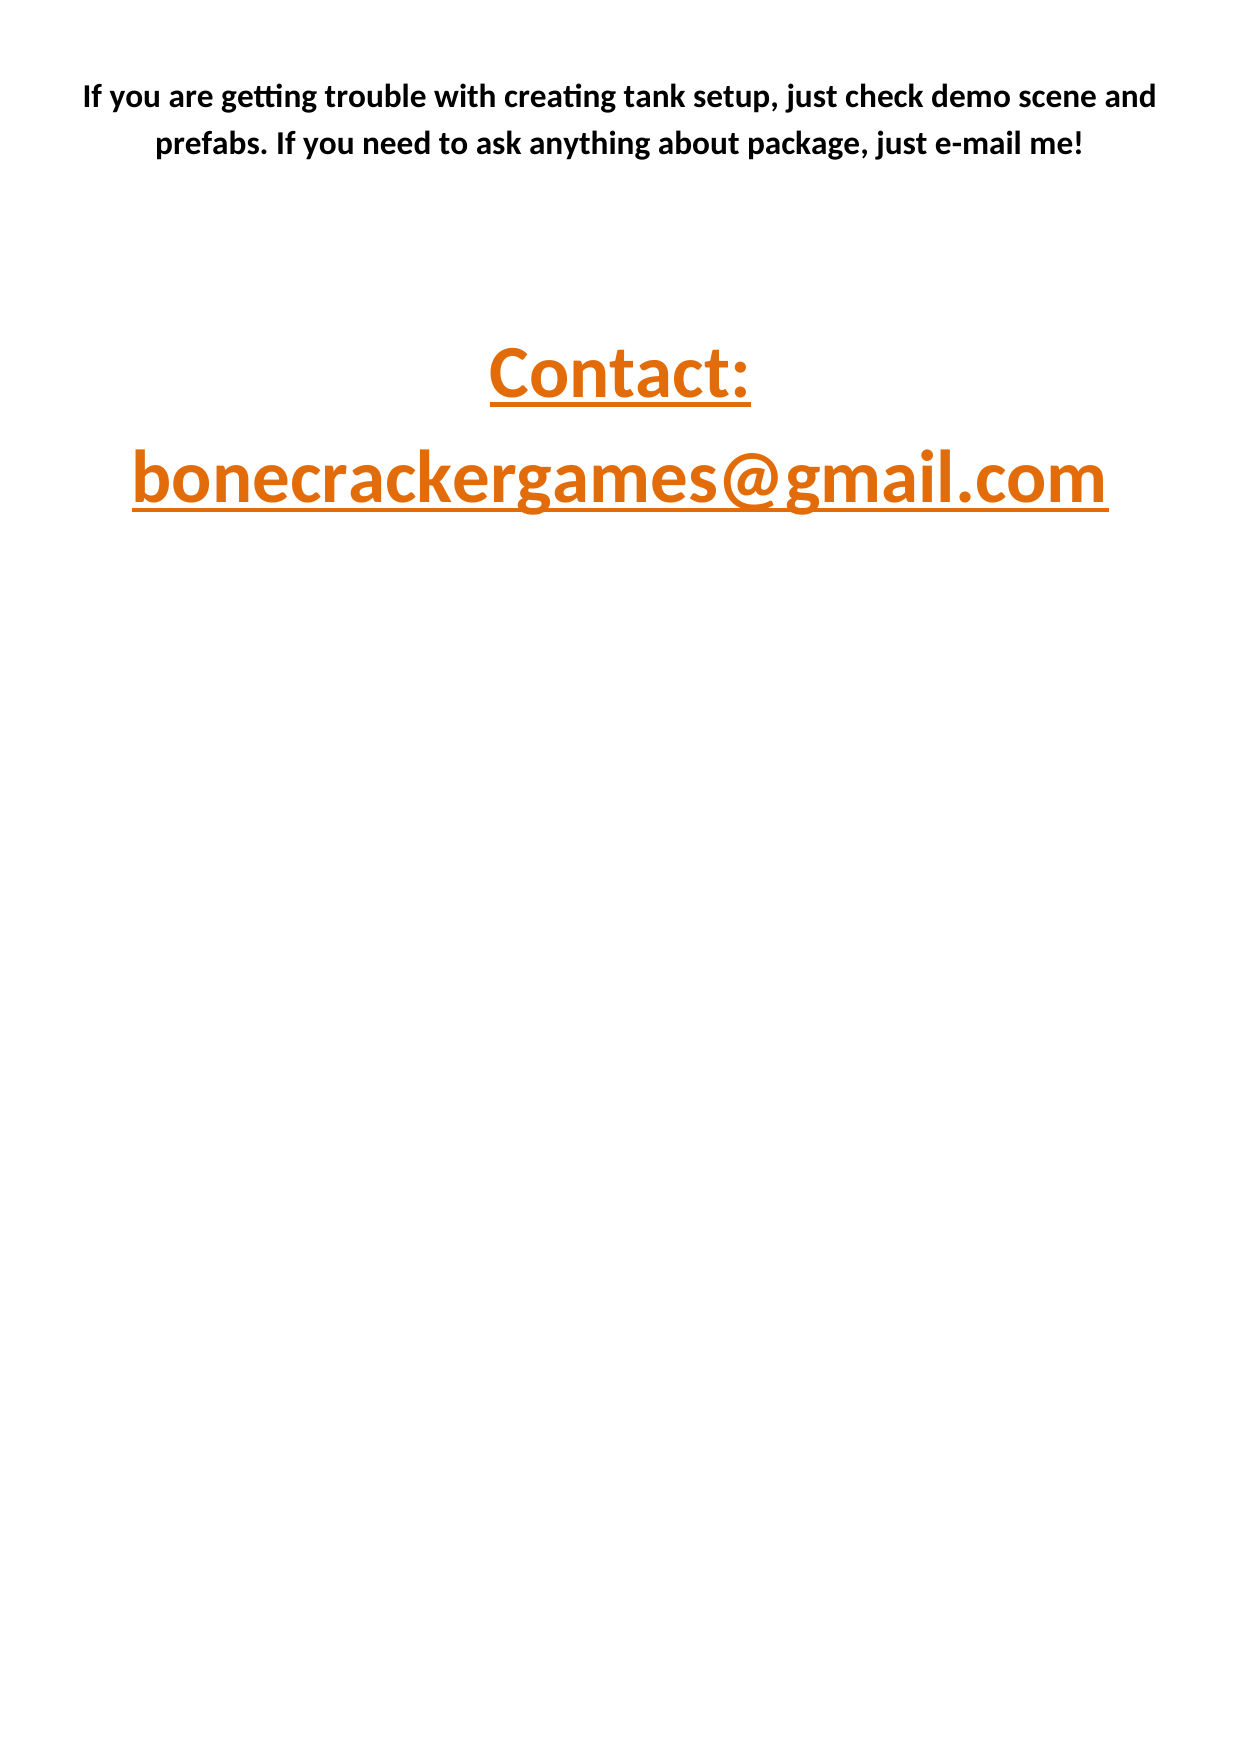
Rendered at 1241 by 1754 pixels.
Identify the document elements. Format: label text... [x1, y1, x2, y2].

text Contact: bonecrackergames@gmail.com [75, 324, 1165, 521]
text If you are getting trouble with creating tank setup, just check demo scene and prefabs. If you need to ask anything about package, just e-mail me! [75, 75, 1165, 162]
